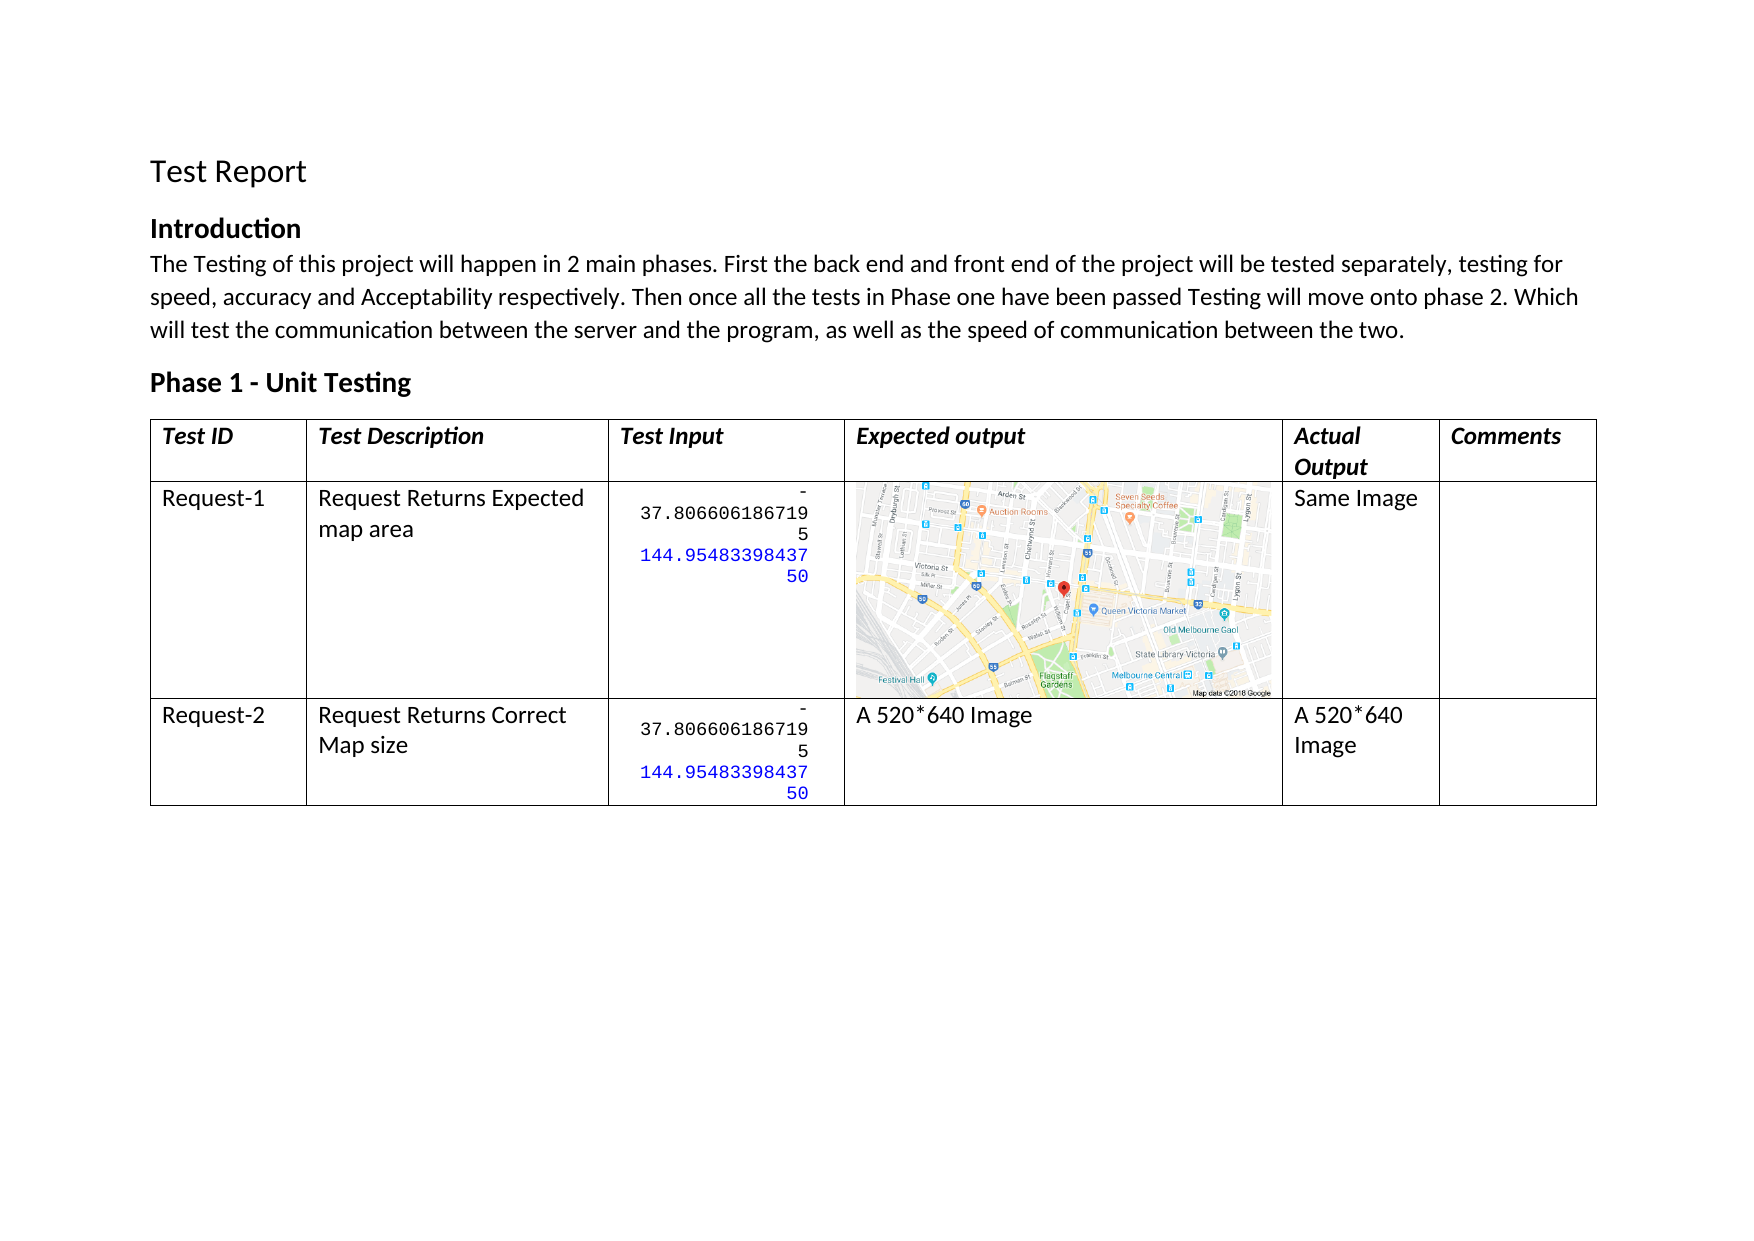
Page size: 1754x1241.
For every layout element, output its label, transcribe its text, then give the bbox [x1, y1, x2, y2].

table_cell [1440, 699, 1596, 805]
table_header Test Description [307, 420, 608, 481]
text Test Report [150, 150, 1604, 191]
table_cell A 520*640 Image [845, 699, 1282, 805]
picture [856, 482, 1272, 698]
table_header Test Input [609, 420, 844, 481]
table_cell [609, 699, 844, 805]
table_cell [609, 482, 844, 698]
text Phase 1 - Unit Testing [150, 364, 1604, 400]
table_cell Request Returns Correct Map size [307, 699, 608, 805]
table_cell A 520*640 Image [1283, 699, 1439, 805]
table_cell Same Image [1283, 482, 1439, 698]
table_cell [1272, 482, 1282, 698]
table_cell [1440, 482, 1596, 698]
table_cell Request-2 [151, 699, 306, 805]
text Introduction The Testing of this project will happen in 2 main phases. First the back end and front end of the project will be tested separately, testing for speed, accuracy and Acceptability respectively. Then once all the tests in Phase one have been passed Testing will move onto phase 2. Which will test the communication between the server and the program, as well as the speed of communication between the two. [150, 211, 1604, 345]
table_cell Request Returns Expected map area [307, 482, 608, 698]
table_cell [845, 482, 856, 698]
table_header Expected output [845, 420, 1282, 481]
table_header Comments [1440, 420, 1596, 481]
table_header Test ID [151, 420, 306, 481]
table_header Actual Output [1283, 420, 1439, 481]
table_cell Request-1 [151, 482, 306, 698]
